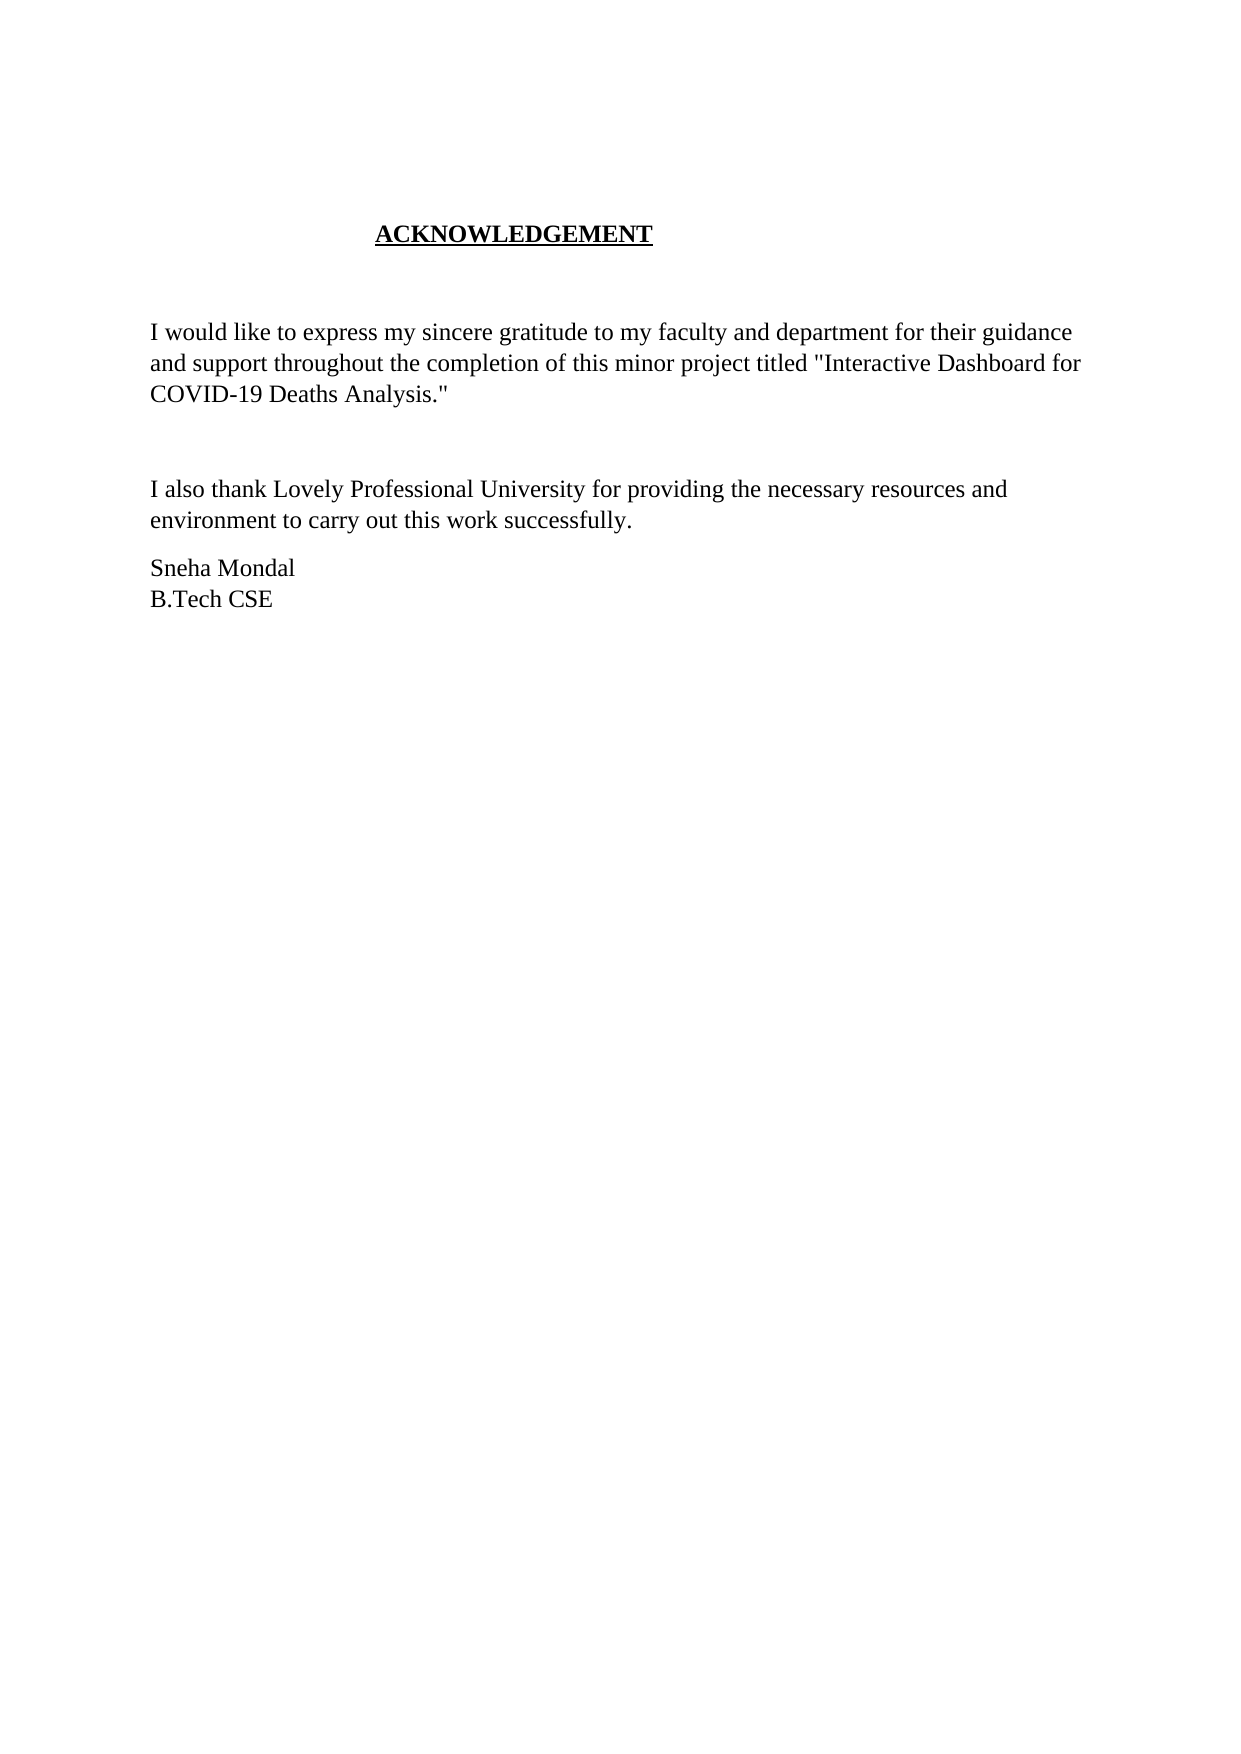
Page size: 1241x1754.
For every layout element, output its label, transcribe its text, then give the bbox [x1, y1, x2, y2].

subtitle ACKNOWLEDGEMENT [375, 219, 1211, 248]
text I would like to express my sincere gratitude to my faculty and department for their guidance and support throughout the completion of this minor project titled "Interactive Dashboard for COVID-19 Deaths Analysis." [150, 317, 1088, 408]
text Sneha Mondal B.Tech CSE [150, 553, 332, 613]
text I also thank Lovely Professional University for providing the necessary resources and environment to carry out this work successfully. [150, 474, 1088, 534]
